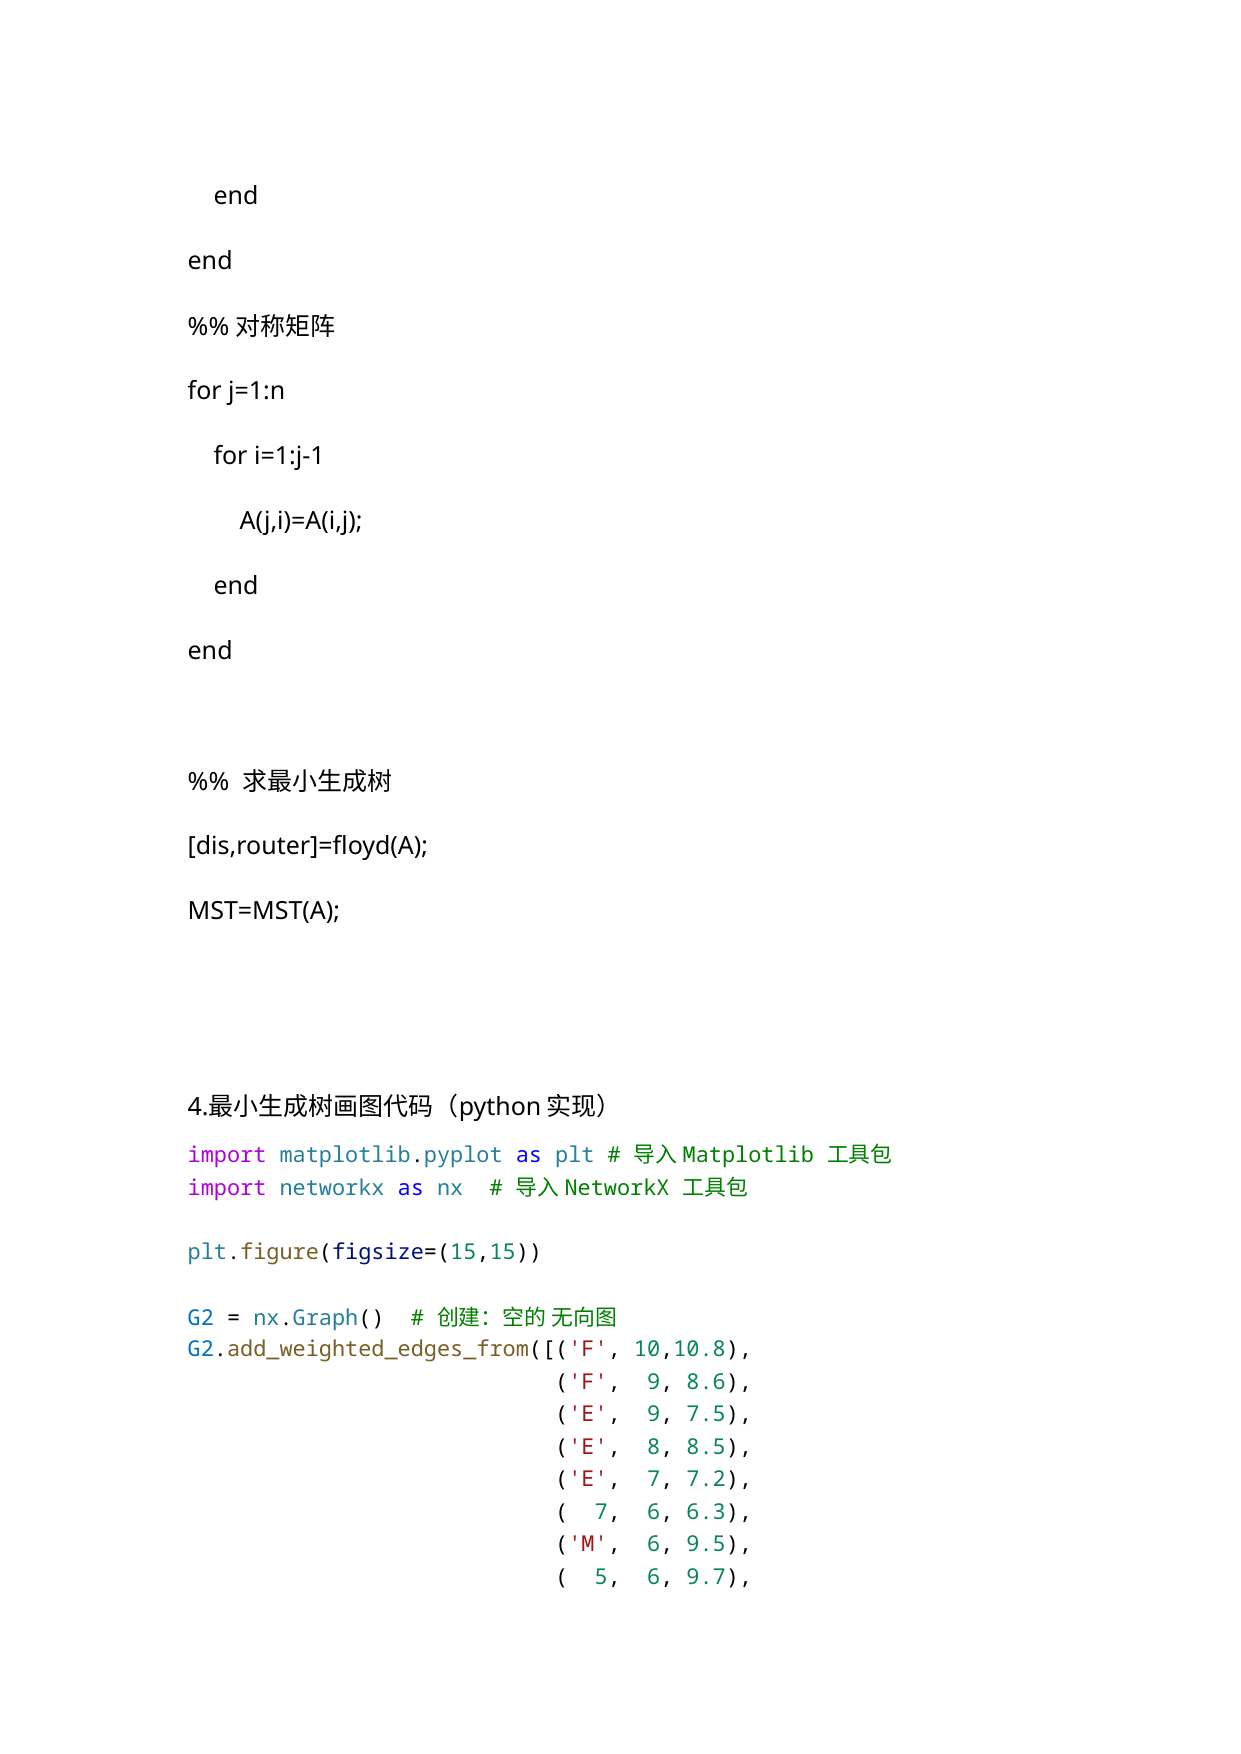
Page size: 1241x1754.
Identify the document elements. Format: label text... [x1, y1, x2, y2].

text %% 对称矩阵 [187, 292, 1053, 357]
text MST=MST(A); [187, 877, 1053, 942]
text ('E', 9, 7.5), [187, 1397, 1053, 1429]
text G2.add_weighted_edges_from([('F', 10,10.8), [187, 1332, 1053, 1364]
text ( 7, 6, 6.3), [187, 1494, 1053, 1527]
text plt.figure(figsize=(15,15)) [187, 1234, 1053, 1267]
text import networkx as nx # 导入 NetworkX 工具包 [187, 1169, 1053, 1202]
text G2 = nx.Graph() # 创建：空的 无向图 [187, 1299, 1053, 1332]
text ('E', 8, 8.5), [187, 1429, 1053, 1462]
text end [187, 617, 1053, 682]
text ('E', 7, 7.2), [187, 1462, 1053, 1494]
text ( 5, 6, 9.7), [187, 1559, 1053, 1592]
text 4.最小生成树画图代码（python实现） [187, 1072, 1053, 1137]
text end [187, 552, 1053, 617]
text import matplotlib.pyplot as plt # 导入 Matplotlib 工具包 [187, 1137, 1053, 1169]
text for i=1:j-1 [187, 422, 1053, 487]
text A(j,i)=A(i,j); [187, 487, 1053, 552]
text end [187, 162, 1053, 227]
text end [187, 227, 1053, 292]
text %% 求最小生成树 [187, 747, 1053, 812]
text [dis,router]=floyd(A); [187, 812, 1053, 877]
text ('F', 9, 8.6), [187, 1364, 1053, 1397]
text for j=1:n [187, 357, 1053, 422]
text ('M', 6, 9.5), [187, 1527, 1053, 1559]
